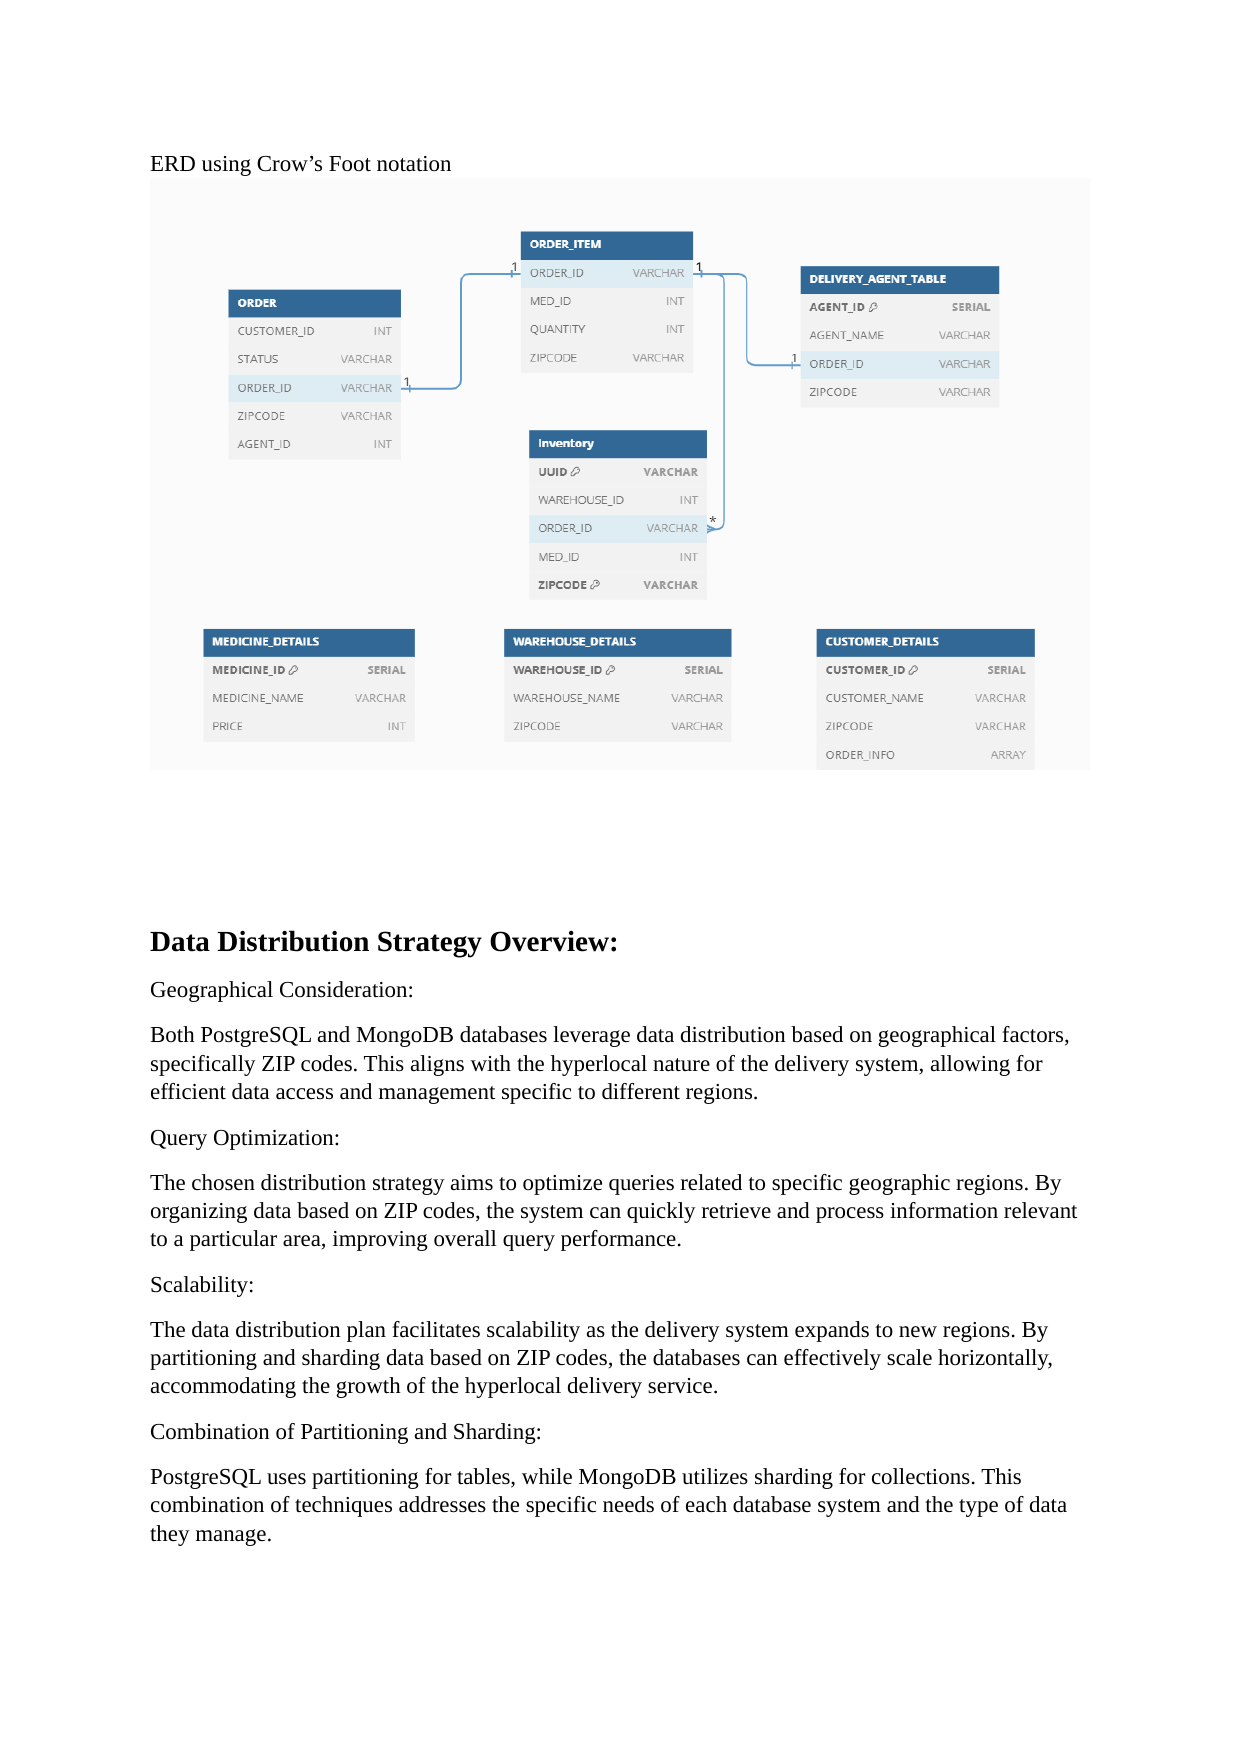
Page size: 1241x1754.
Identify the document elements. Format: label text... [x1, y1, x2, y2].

text The data distribution plan facilitates scalability as the delivery system expands to new regions. By partitioning and sharding data based on ZIP codes, the databases can effectively scale horizontally, accommodating the growth of the hyperlocal delivery service. [150, 1316, 1090, 1399]
text Both PostgreSQL and MongoDB databases leverage data distribution based on geographical factors, specifically ZIP codes. This aligns with the hyperlocal nature of the delivery system, allowing for efficient data access and management specific to different regions. [150, 1022, 1090, 1105]
text PostgreSQL uses partitioning for tables, while MongoDB utilizes sharding for collections. This combination of techniques addresses the specific needs of each database system and the type of data they manage. [150, 1463, 1090, 1546]
text Geographical Consideration: [150, 976, 1090, 1003]
text ERD using Crow’s Foot notation [150, 150, 1090, 178]
text Scalability: [150, 1271, 1090, 1297]
text Query Optimization: [150, 1123, 1090, 1150]
picture [150, 178, 1091, 770]
text Combination of Partitioning and Sharding: [150, 1418, 1090, 1444]
text Data Distribution Strategy Overview: [150, 924, 1090, 957]
text The chosen distribution strategy aims to optimize queries related to specific geographic regions. By organizing data based on ZIP codes, the system can quickly retrieve and process information relevant to a particular area, improving overall query performance. [150, 1169, 1090, 1252]
